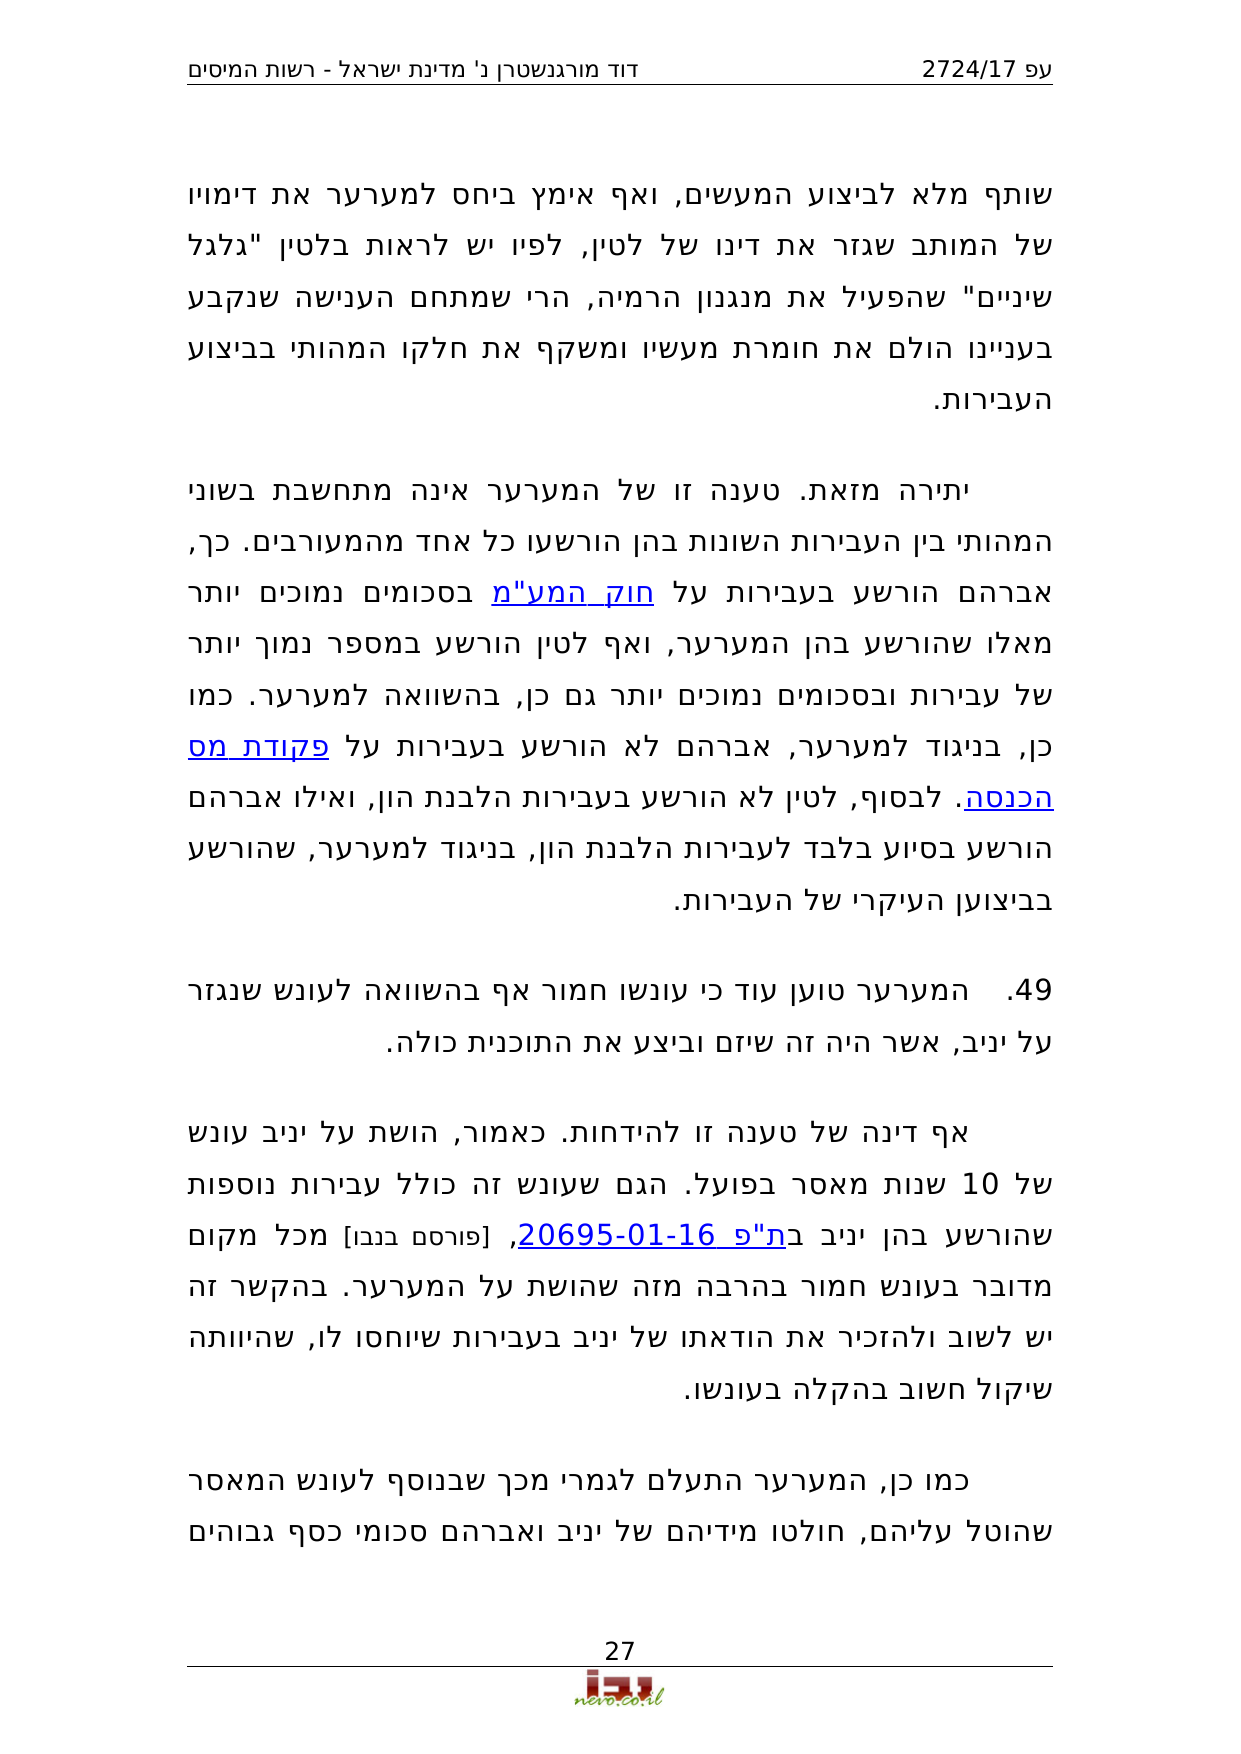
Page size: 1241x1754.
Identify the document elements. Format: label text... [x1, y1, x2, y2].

text אף דינה של טענה זו להידחות. כאמור, הושת על יניב עונש של 10 שנות מאסר בפועל. הגם שעונש זה כולל עבירות נוספות שהורשע בהן יניב בת"פ 20695-01-16, [פורסם בנבו] מכל מקום מדובר בעונש חמור בהרבה מזה שהושת על המערער. בהקשר זה יש לשוב ולהזכיר את הודאתו של יניב בעבירות שיוחסו לו, שהיוותה שיקול חשוב בהקלה בעונשו. [187, 1116, 1053, 1406]
text יתירה מזאת. טענה זו של המערער אינה מתחשבת בשוני המהותי בין העבירות השונות בהן הורשעו כל אחד מהמעורבים. כך, אברהם הורשע בעבירות על חוק המע"מ בסכומים נמוכים יותר מאלו שהורשע בהן המערער, ואף לטין הורשע במספר נמוך יותר של עבירות ובסכומים נמוכים יותר גם כן, בהשוואה למערער. כמו כן, בניגוד למערער, אברהם לא הורשע בעבירות על פקודת מס הכנסה. לבסוף, לטין לא הורשע בעבירות הלבנת הון, ואילו אברהם הורשע בסיוע בלבד לעבירות הלבנת הון, בניגוד למערער, שהורשע בביצוען העיקרי של העבירות. [187, 473, 1053, 917]
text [187, 1463, 1053, 1548]
picture [574, 1669, 666, 1707]
text 49. המערער טוען עוד כי עונשו חמור אף בהשוואה לעונש שנגזר על יניב, אשר היה זה שיזם וביצע את התוכנית כולה. [187, 973, 1053, 1059]
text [187, 177, 1053, 416]
